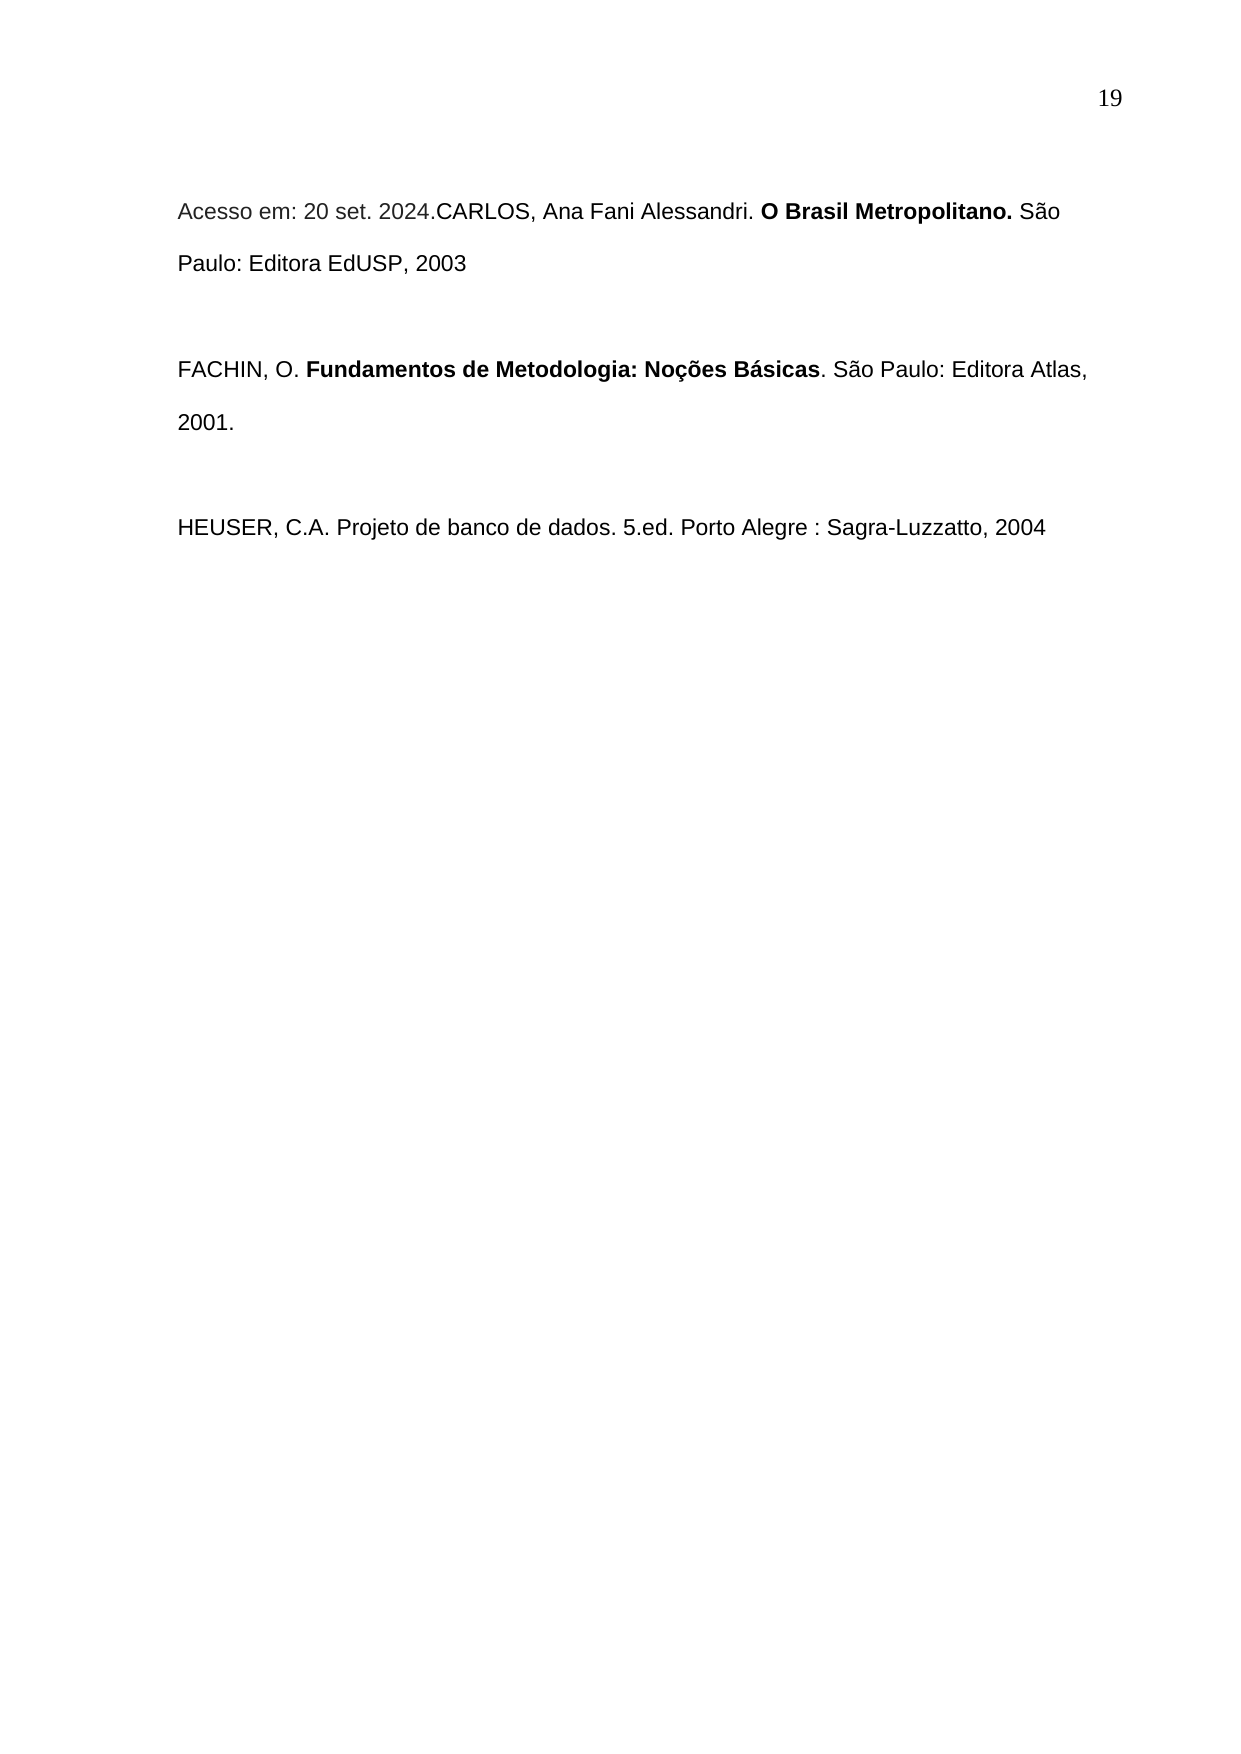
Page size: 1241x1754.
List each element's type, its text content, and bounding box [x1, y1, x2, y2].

text Acesso em: 20 set. 2024.CARLOS, Ana Fani Alessandri. O Brasil Metropolitano. São Paulo: Editora EdUSP, 2003 [177, 198, 1122, 277]
text HEUSER, C.A. Projeto de banco de dados. 5.ed. Porto Alegre : Sagra-Luzzatto, 2004 [177, 514, 1122, 540]
text FACHIN, O. Fundamentos de Metodologia: Noções Básicas. São Paulo: Editora Atlas, 2001. [177, 356, 1122, 435]
